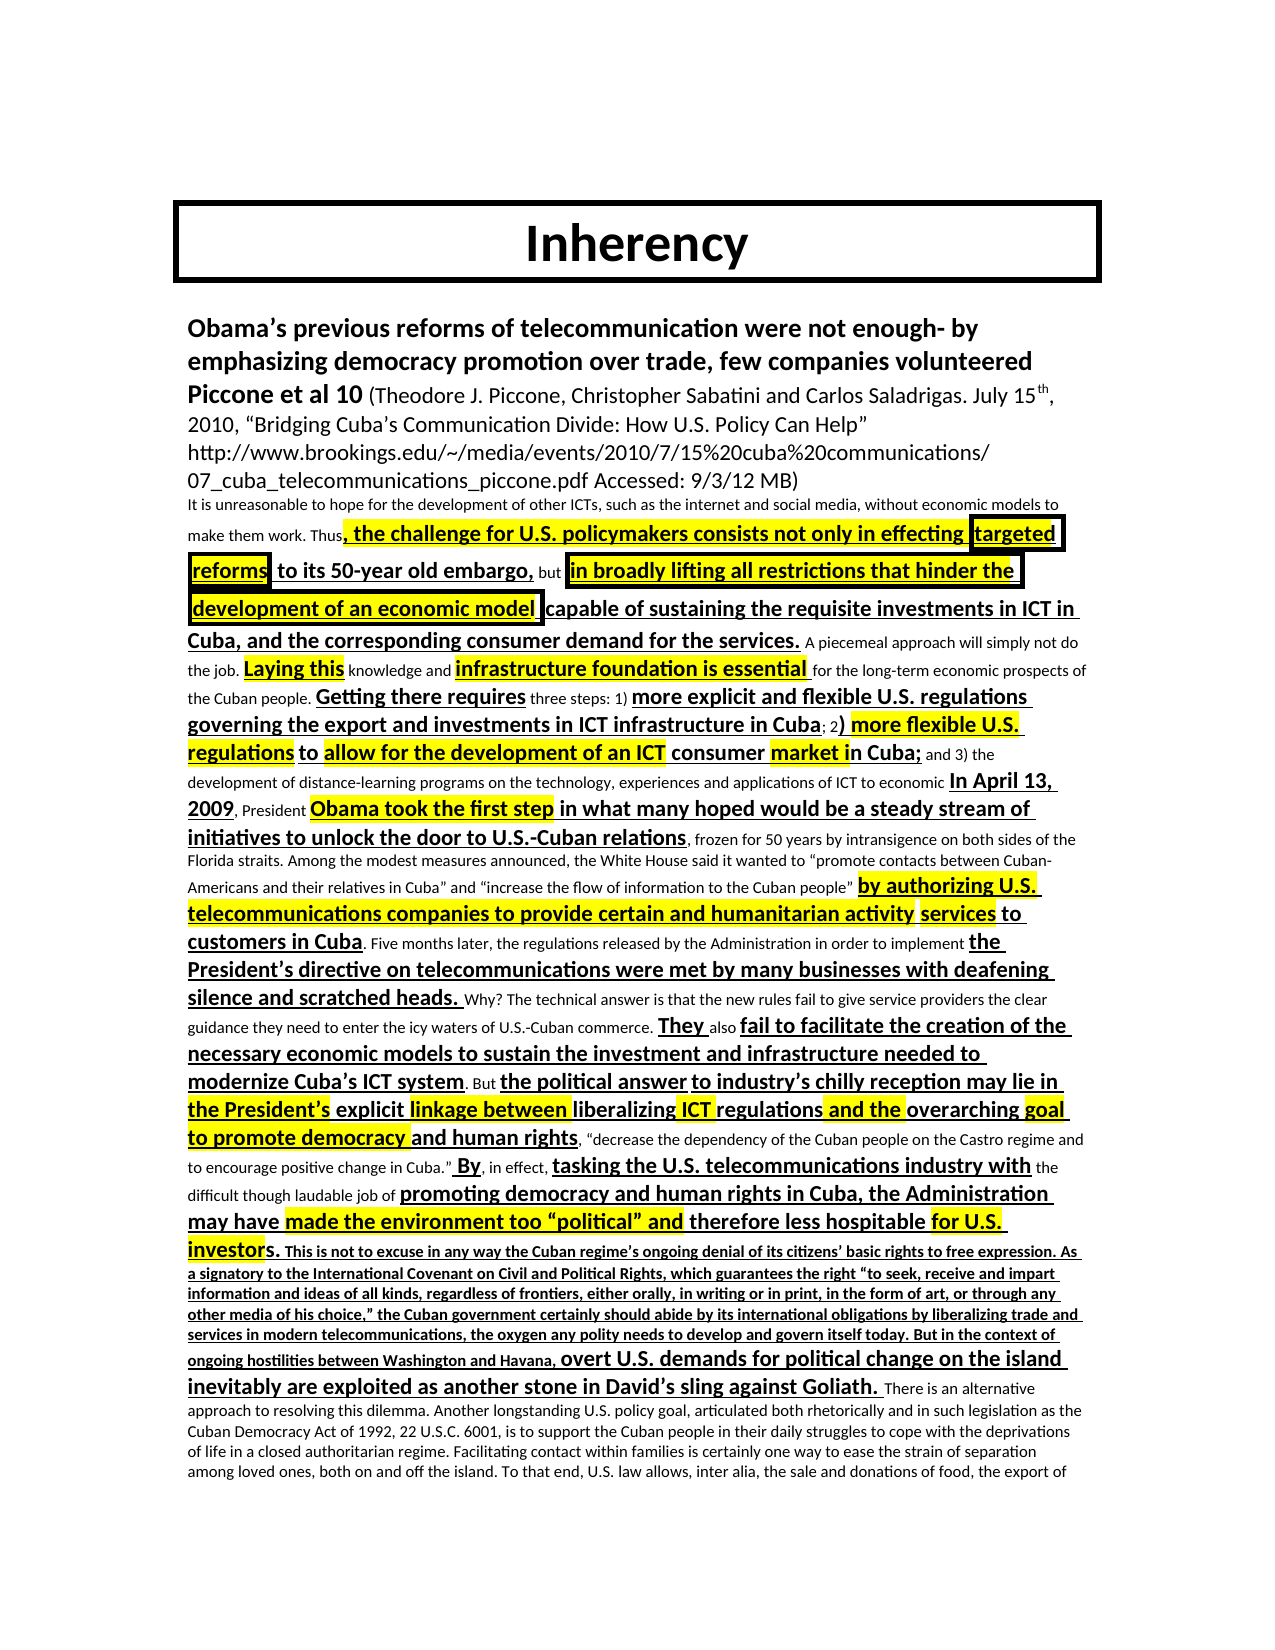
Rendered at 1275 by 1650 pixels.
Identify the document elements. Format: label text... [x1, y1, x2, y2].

text http://www.brookings.edu/~/media/events/2010/7/15%20cuba%20communications/07_cuba_telecommunications_piccone.pdf Accessed: 9/3/12 MB) [187, 438, 1087, 494]
text Obama’s previous reforms of telecommunication were not enough- by emphasizing democracy promotion over trade, few companies volunteered [187, 311, 1087, 377]
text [187, 494, 1087, 1482]
text Piccone et al 10 (Theodore J. Piccone, Christopher Sabatini and Carlos Saladrigas. July 15th, 2010, “Bridging Cuba’s Communication Divide: How U.S. Policy Can Help” [187, 377, 1087, 438]
subtitle Inherency [179, 206, 1096, 277]
